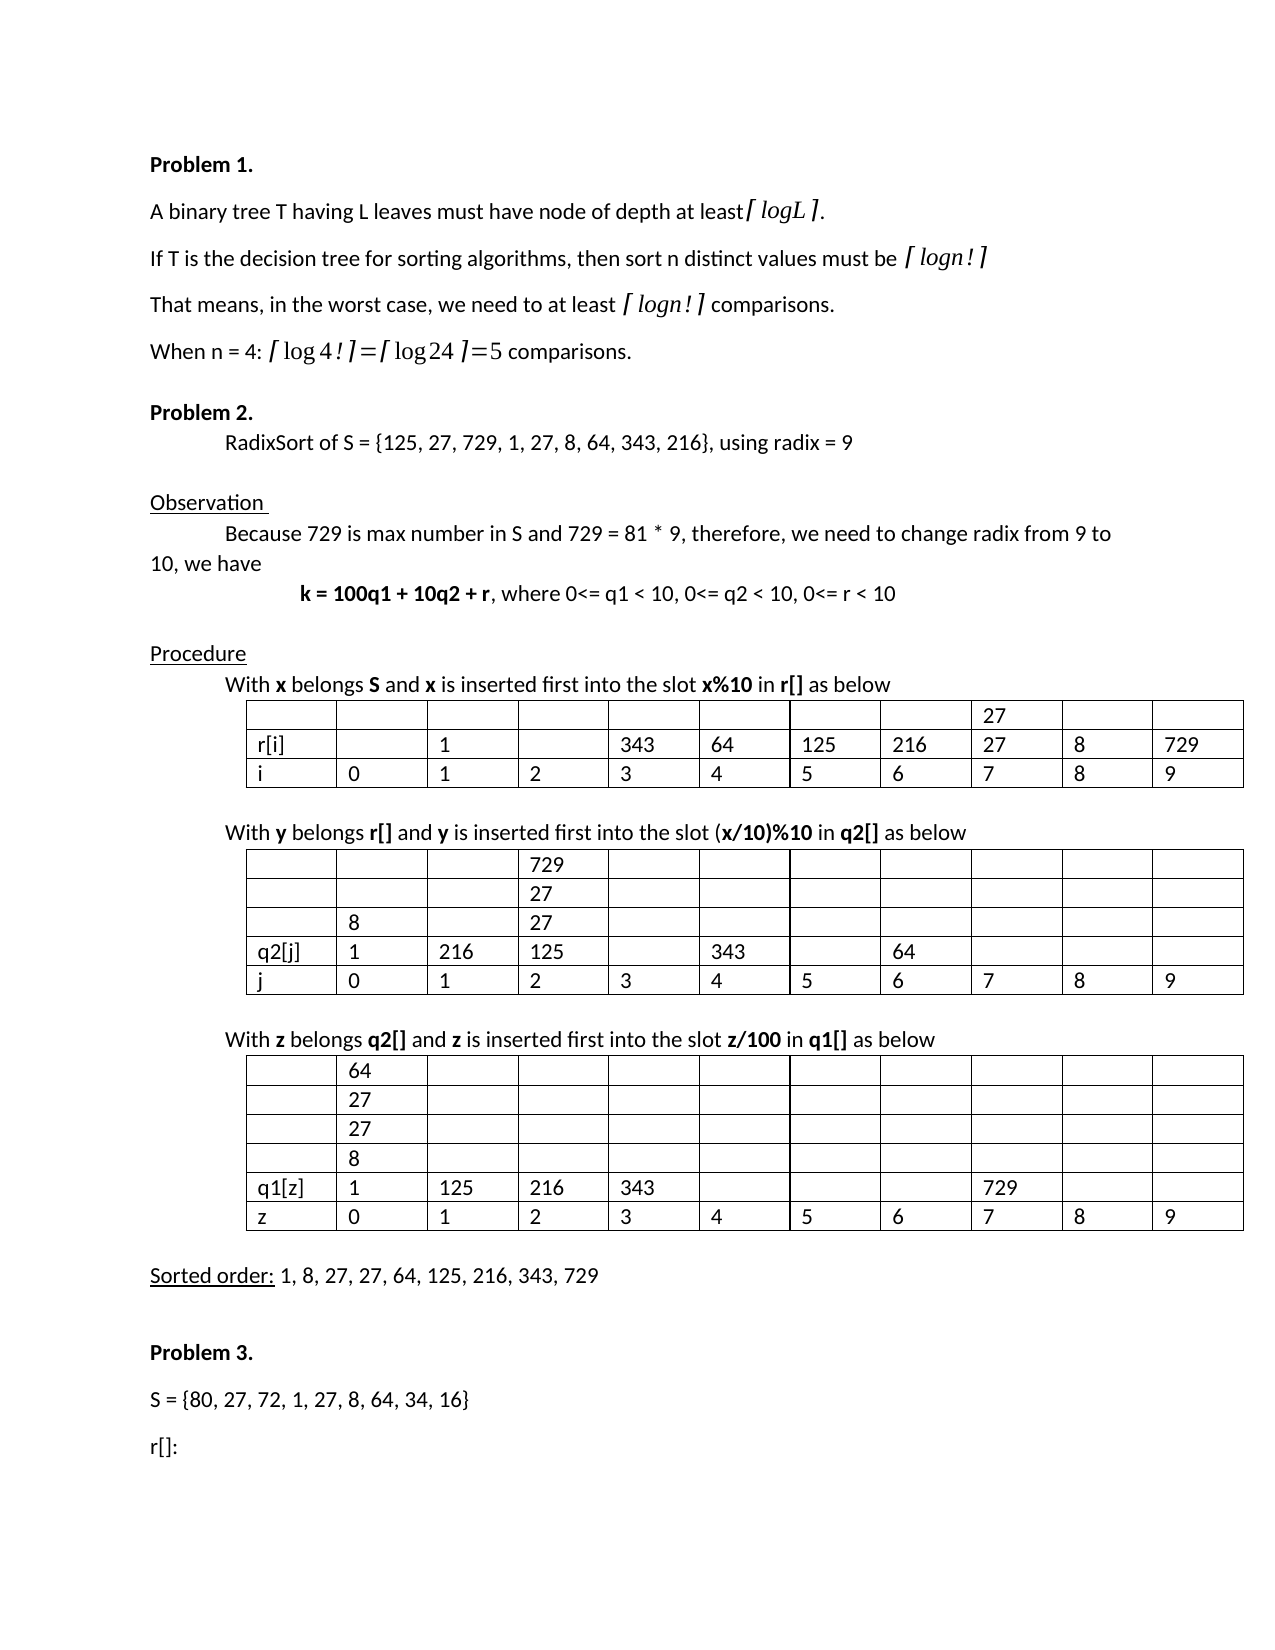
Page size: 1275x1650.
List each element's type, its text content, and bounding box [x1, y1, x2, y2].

table_cell [1063, 879, 1152, 907]
table_cell [428, 908, 518, 936]
table_header [881, 1056, 971, 1084]
table_header [700, 701, 789, 729]
table_cell 5 [791, 759, 880, 787]
table_cell 216 [519, 1173, 608, 1201]
table_header [519, 1056, 608, 1084]
table_cell 0 [337, 1202, 427, 1230]
table_cell 4 [700, 1202, 789, 1230]
table_cell [972, 1086, 1062, 1113]
table_cell 3 [609, 966, 699, 994]
text r[]: [150, 1432, 1125, 1460]
table_cell 6 [881, 759, 971, 787]
table_cell [881, 879, 971, 907]
table_cell [700, 1115, 789, 1143]
table_cell 2 [519, 1202, 608, 1230]
table_cell 216 [881, 730, 971, 758]
table_cell q1[z] [247, 1173, 336, 1201]
table_cell 1 [337, 1173, 427, 1201]
table_cell [881, 1144, 971, 1172]
table_cell 343 [700, 937, 789, 965]
table_cell 6 [881, 1202, 971, 1230]
text Problem 2. [150, 398, 1125, 426]
table_cell 0 [337, 966, 427, 994]
table_cell 27 [972, 730, 1062, 758]
table_cell [791, 1173, 880, 1201]
table_cell [428, 1086, 518, 1113]
text Problem 1. [150, 150, 1125, 178]
table_cell [1063, 1144, 1152, 1172]
table_header 27 [972, 701, 1062, 729]
table_cell 8 [1063, 730, 1152, 758]
table_cell 8 [1063, 1202, 1152, 1230]
table_header [700, 850, 789, 878]
table_cell [337, 879, 427, 907]
table_cell 64 [881, 937, 971, 965]
table_cell [791, 1144, 880, 1172]
table_cell [1153, 1144, 1243, 1172]
table_cell [791, 908, 880, 936]
table_cell q2[j] [247, 937, 336, 965]
table_cell [247, 1144, 336, 1172]
table_cell 1 [428, 966, 518, 994]
table_cell 9 [1153, 759, 1243, 787]
table_cell 8 [1063, 759, 1152, 787]
table_cell 27 [337, 1115, 427, 1143]
table_cell [247, 1086, 336, 1113]
table_cell 729 [972, 1173, 1062, 1201]
table_cell 125 [791, 730, 880, 758]
table_cell 1 [428, 1202, 518, 1230]
table_header [972, 850, 1062, 878]
table_cell [609, 1115, 699, 1143]
table_cell [791, 1086, 880, 1113]
table_cell 2 [519, 966, 608, 994]
text Problem 3. [150, 1338, 1125, 1366]
table_cell 2 [519, 759, 608, 787]
text Procedure [150, 639, 1125, 668]
table_cell [881, 1086, 971, 1113]
table_cell [972, 937, 1062, 965]
table_cell [337, 730, 427, 758]
table_header [972, 1056, 1062, 1084]
table_cell 1 [337, 937, 427, 965]
table_cell [428, 1144, 518, 1172]
text Sorted order: 1, 8, 27, 27, 64, 125, 216, 343, 729 [150, 1261, 1125, 1289]
table_header [428, 850, 518, 878]
table_cell 4 [700, 966, 789, 994]
table_cell [972, 1115, 1062, 1143]
table_cell 6 [881, 966, 971, 994]
table_header [428, 1056, 518, 1084]
table_cell [700, 1086, 789, 1113]
table_cell [881, 908, 971, 936]
table_cell [972, 908, 1062, 936]
table_cell 8 [337, 1144, 427, 1172]
table_cell 27 [337, 1086, 427, 1113]
text RadixSort of S = {125, 27, 729, 1, 27, 8, 64, 343, 216}, using radix = 9 [150, 428, 1125, 456]
table_cell 4 [700, 759, 789, 787]
text With x belongs S and x is inserted first into the slot x%10 in r[] as below [150, 670, 1125, 698]
table_cell [519, 1115, 608, 1143]
text A binary tree T having L leaves must have node of depth at least. [150, 197, 1125, 225]
table_header [1063, 850, 1152, 878]
table_cell [1063, 1115, 1152, 1143]
table_cell [609, 937, 699, 965]
table_header [1063, 1056, 1152, 1084]
table_cell 125 [428, 1173, 518, 1201]
table_cell 7 [972, 759, 1062, 787]
table_cell [519, 1144, 608, 1172]
table_cell [428, 879, 518, 907]
text If T is the decision tree for sorting algorithms, then sort n distinct values must be [150, 244, 1125, 272]
table_cell [609, 908, 699, 936]
text S = {80, 27, 72, 1, 27, 8, 64, 34, 16} [150, 1385, 1125, 1413]
table_cell [791, 1115, 880, 1143]
table_cell 64 [700, 730, 789, 758]
table_cell [1153, 908, 1243, 936]
table_cell [519, 1086, 608, 1113]
table_cell [1063, 1086, 1152, 1113]
table_cell 3 [609, 759, 699, 787]
table_header [609, 1056, 699, 1084]
table_cell 5 [791, 966, 880, 994]
table_cell [1153, 879, 1243, 907]
table_cell [1153, 1086, 1243, 1113]
table_cell [700, 1173, 789, 1201]
table_header [1063, 701, 1152, 729]
table_header [700, 1056, 789, 1084]
table_cell 8 [1063, 966, 1152, 994]
table_header [791, 1056, 880, 1084]
table_cell 27 [519, 908, 608, 936]
table_cell [881, 1173, 971, 1201]
table_cell z [247, 1202, 336, 1230]
table_cell [428, 1115, 518, 1143]
text That means, in the worst case, we need to at least comparisons. [150, 291, 1125, 319]
table_cell 3 [609, 1202, 699, 1230]
table_cell [519, 730, 608, 758]
table_cell 8 [337, 908, 427, 936]
table_cell 343 [609, 730, 699, 758]
table_cell i [247, 759, 336, 787]
table_cell 1 [428, 730, 518, 758]
table_cell 1 [428, 759, 518, 787]
table_header [337, 701, 427, 729]
table_cell [972, 879, 1062, 907]
table_cell 5 [791, 1202, 880, 1230]
table_cell [1153, 1173, 1243, 1201]
table_cell [1063, 937, 1152, 965]
table_cell [1063, 1173, 1152, 1201]
table_cell 216 [428, 937, 518, 965]
table_cell 729 [1153, 730, 1243, 758]
table_cell [609, 1086, 699, 1113]
table_cell 0 [337, 759, 427, 787]
table_header [1153, 850, 1243, 878]
table_cell 27 [519, 879, 608, 907]
table_header 729 [519, 850, 608, 878]
text Observation [150, 488, 1125, 517]
table_header [881, 701, 971, 729]
table_cell [791, 937, 880, 965]
table_header [1153, 1056, 1243, 1084]
table_cell [700, 908, 789, 936]
table_cell [1153, 937, 1243, 965]
table_cell [791, 879, 880, 907]
table_cell [247, 1115, 336, 1143]
text With z belongs q2[] and z is inserted first into the slot z/100 in q1[] as below [150, 1025, 1125, 1053]
table_header [791, 701, 880, 729]
table_header [791, 850, 880, 878]
table_header [337, 850, 427, 878]
text Because 729 is max number in S and 729 = 81 * 9, therefore, we need to change radix from 9 to 10, we have [150, 519, 1125, 577]
table_header 64 [337, 1056, 427, 1084]
text With y belongs r[] and y is inserted first into the slot (x/10)%10 in q2[] as below [150, 818, 1125, 846]
table_header [609, 701, 699, 729]
table_header [881, 850, 971, 878]
table_cell [700, 879, 789, 907]
table_cell [247, 908, 336, 936]
table_header [247, 1056, 336, 1084]
table_cell j [247, 966, 336, 994]
table_cell 7 [972, 1202, 1062, 1230]
table_header [1153, 701, 1243, 729]
table_cell [1063, 908, 1152, 936]
table_header [428, 701, 518, 729]
table_cell [700, 1144, 789, 1172]
table_cell [972, 1144, 1062, 1172]
table_cell 343 [609, 1173, 699, 1201]
table_cell 9 [1153, 1202, 1243, 1230]
text When n = 4: comparisons. [150, 337, 1125, 366]
table_cell 125 [519, 937, 608, 965]
text k = 100q1 + 10q2 + r, where 0<= q1 < 10, 0<= q2 < 10, 0<= r < 10 [150, 579, 1125, 607]
table_cell 7 [972, 966, 1062, 994]
table_cell [1153, 1115, 1243, 1143]
table_cell [609, 879, 699, 907]
table_header [609, 850, 699, 878]
table_cell [881, 1115, 971, 1143]
table_cell r[i] [247, 730, 336, 758]
table_header [519, 701, 608, 729]
table_cell [247, 879, 336, 907]
table_header [247, 850, 336, 878]
table_cell [609, 1144, 699, 1172]
table_cell 9 [1153, 966, 1243, 994]
table_header [247, 701, 336, 729]
